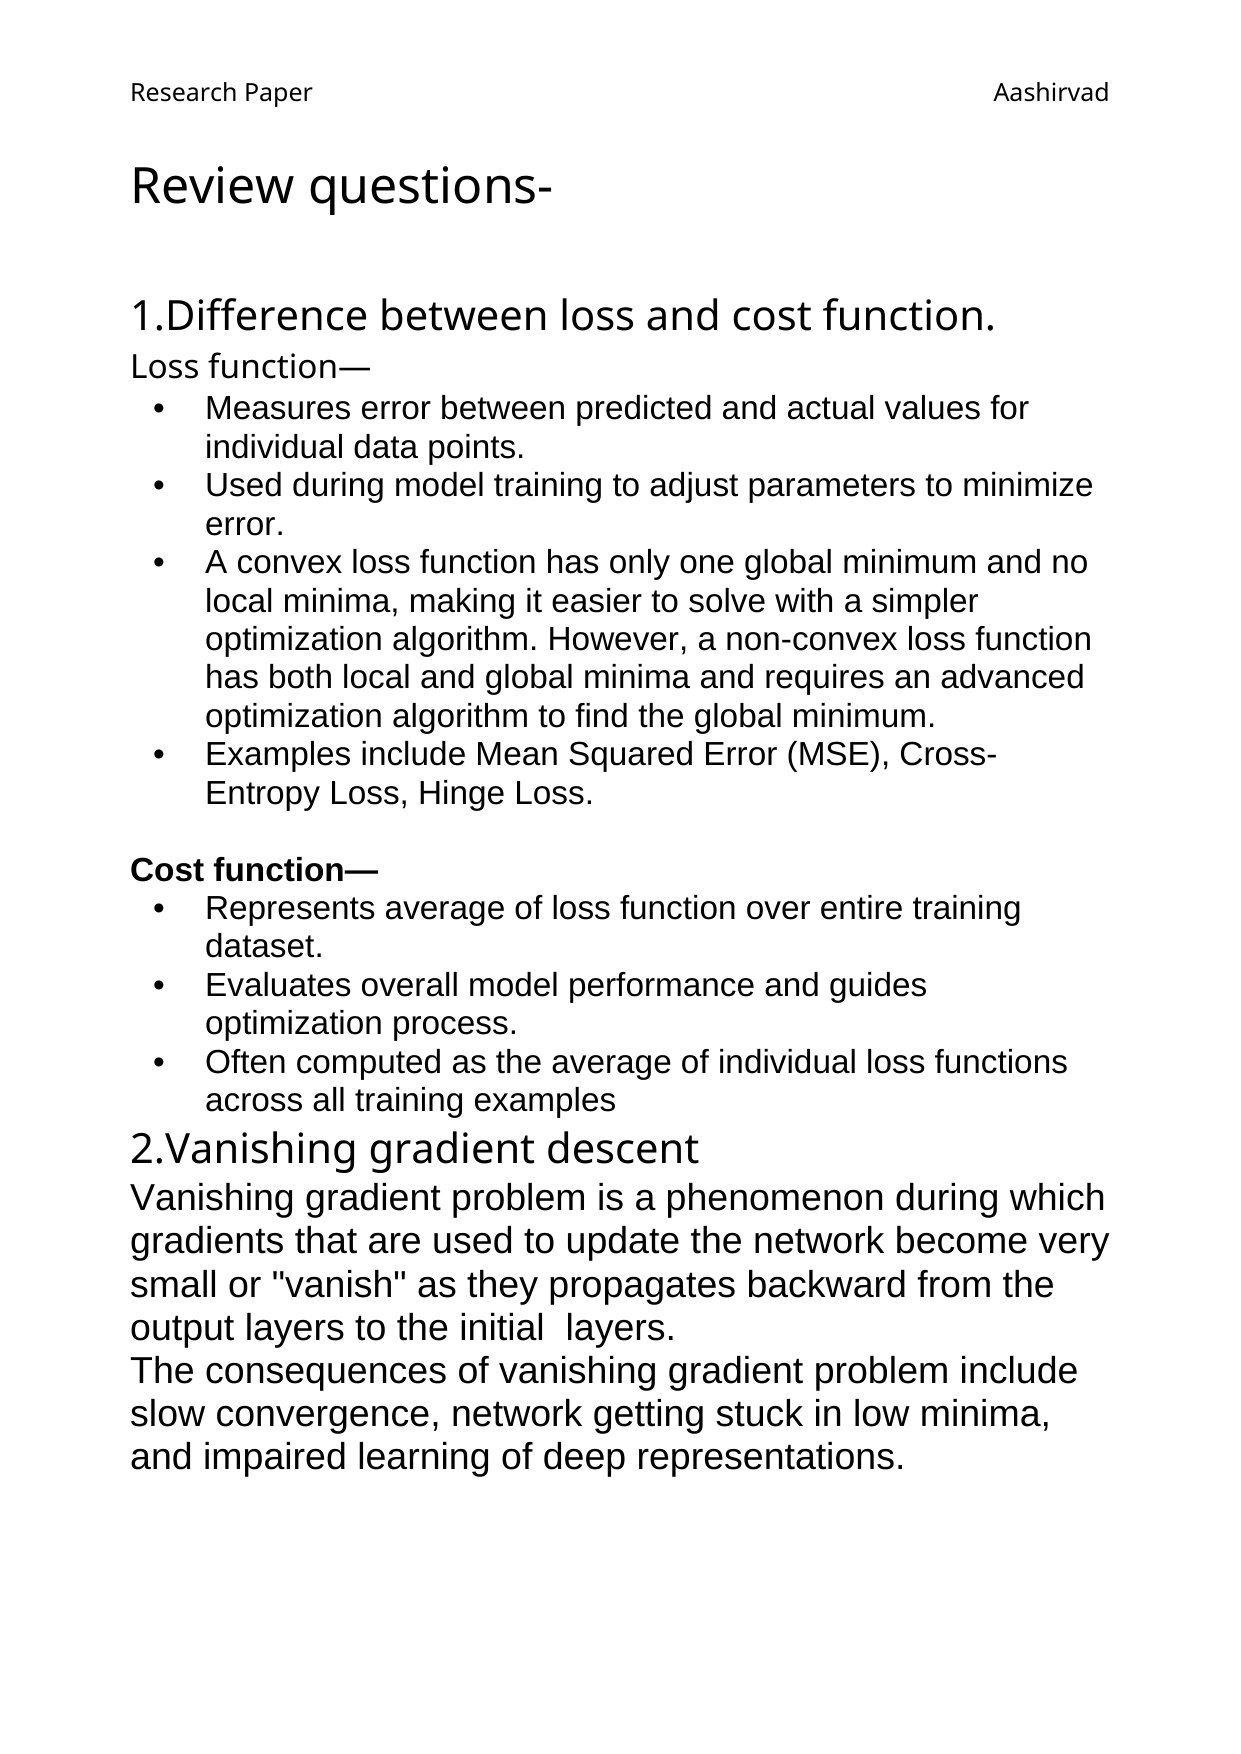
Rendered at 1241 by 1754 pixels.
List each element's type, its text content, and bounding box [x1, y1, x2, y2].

text Cost function— [130, 850, 1110, 888]
text Vanishing gradient problem is a phenomenon during which gradients that are used to update the network become very small or "vanish" as they propagates backward from the output layers to the initial layers. [130, 1176, 1110, 1348]
list Measures error between predicted and actual values for individual data points. [153, 388, 1110, 465]
text The consequences of vanishing gradient problem include slow convergence, network getting stuck in low minima, and impaired learning of deep representations. [130, 1348, 1110, 1477]
text Loss function— [130, 343, 1110, 388]
text 1.Difference between loss and cost function. [130, 286, 1110, 343]
text Review questions- [130, 150, 1110, 218]
text 2.Vanishing gradient descent [130, 1119, 1110, 1176]
list Examples include Mean Squared Error (MSE), Cross-Entropy Loss, Hinge Loss. [153, 734, 1110, 811]
list Often computed as the average of individual loss functions across all training examples [153, 1042, 1110, 1119]
list Used during model training to adjust parameters to minimize error. [153, 465, 1110, 542]
list A convex loss function has only one global minimum and no local minima, making it easier to solve with a simpler optimization algorithm. However, a non-convex loss function has both local and global minima and requires an advanced optimization algorithm to find the global minimum. [153, 542, 1110, 734]
list Represents average of loss function over entire training dataset. [153, 888, 1110, 965]
list Evaluates overall model performance and guides optimization process. [153, 965, 1110, 1042]
